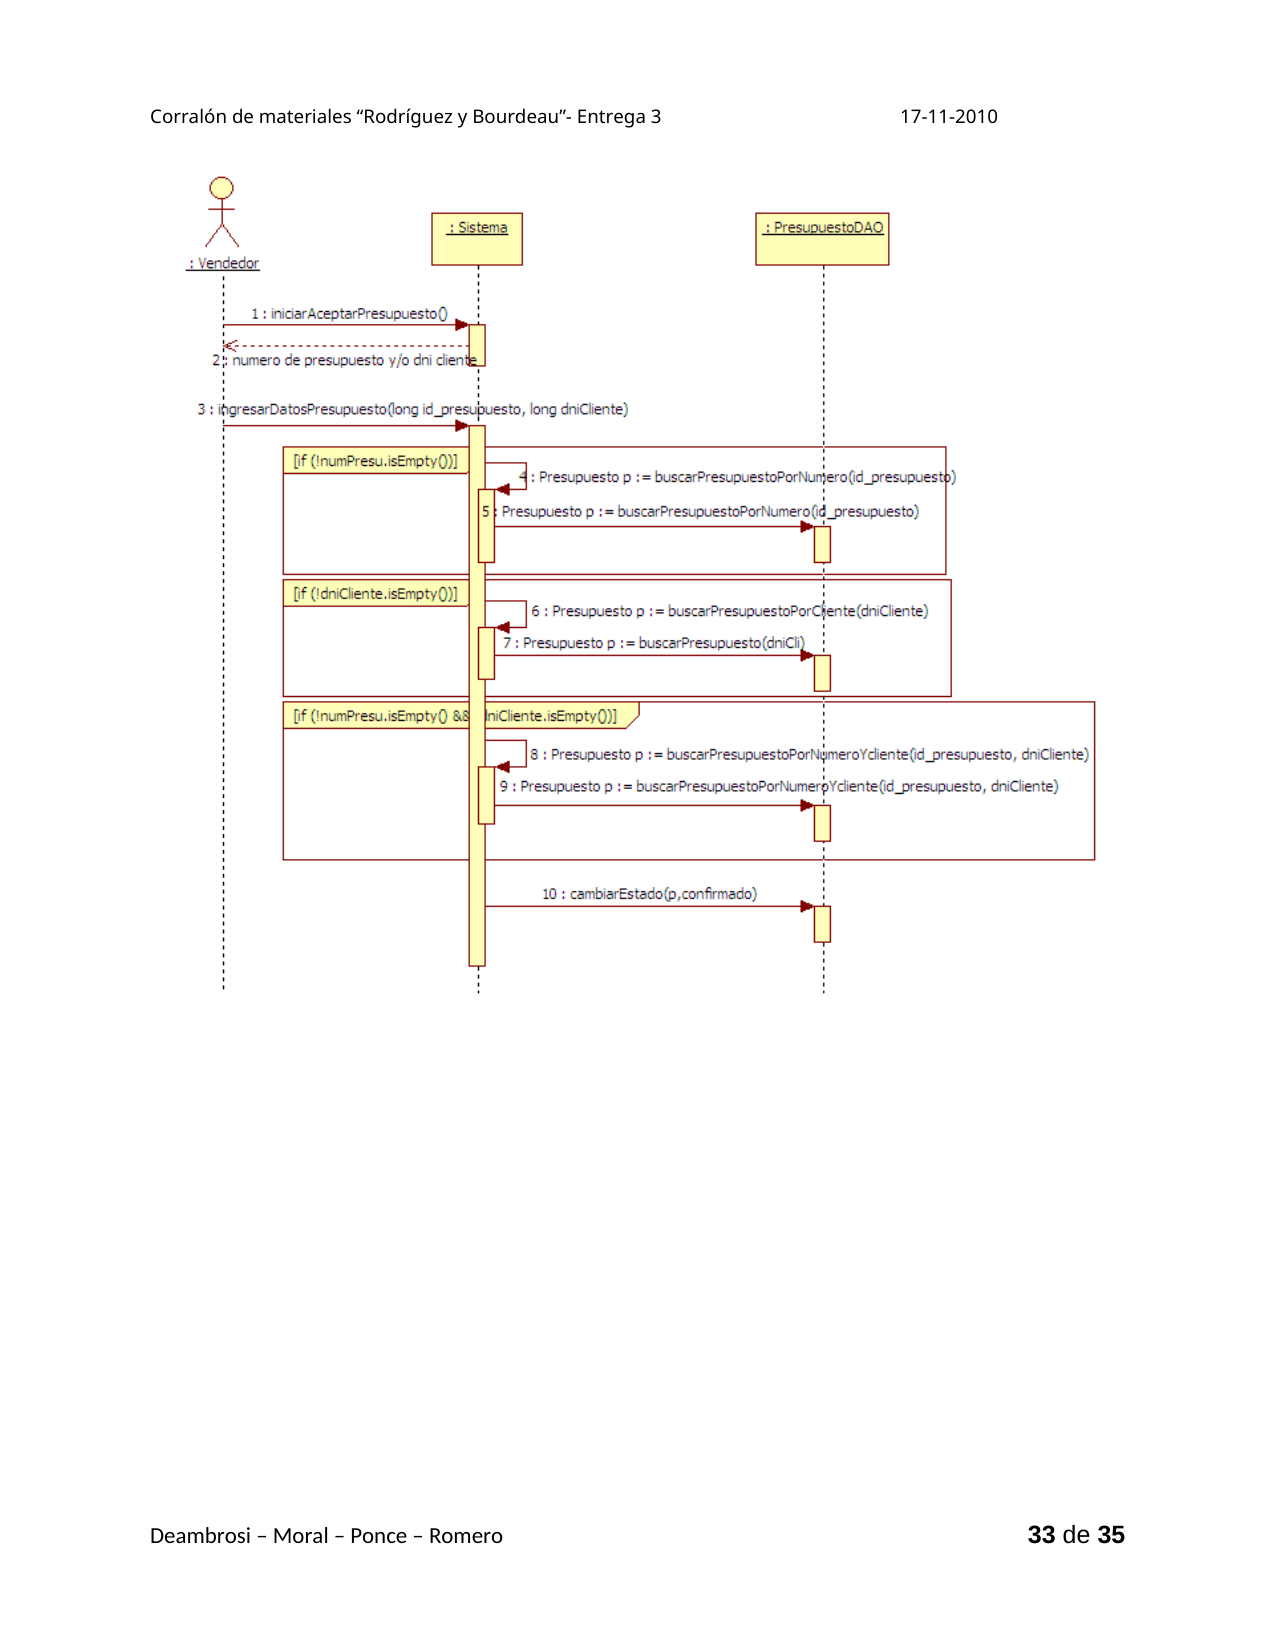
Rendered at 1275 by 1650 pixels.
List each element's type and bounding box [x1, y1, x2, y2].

picture [150, 150, 1125, 1020]
